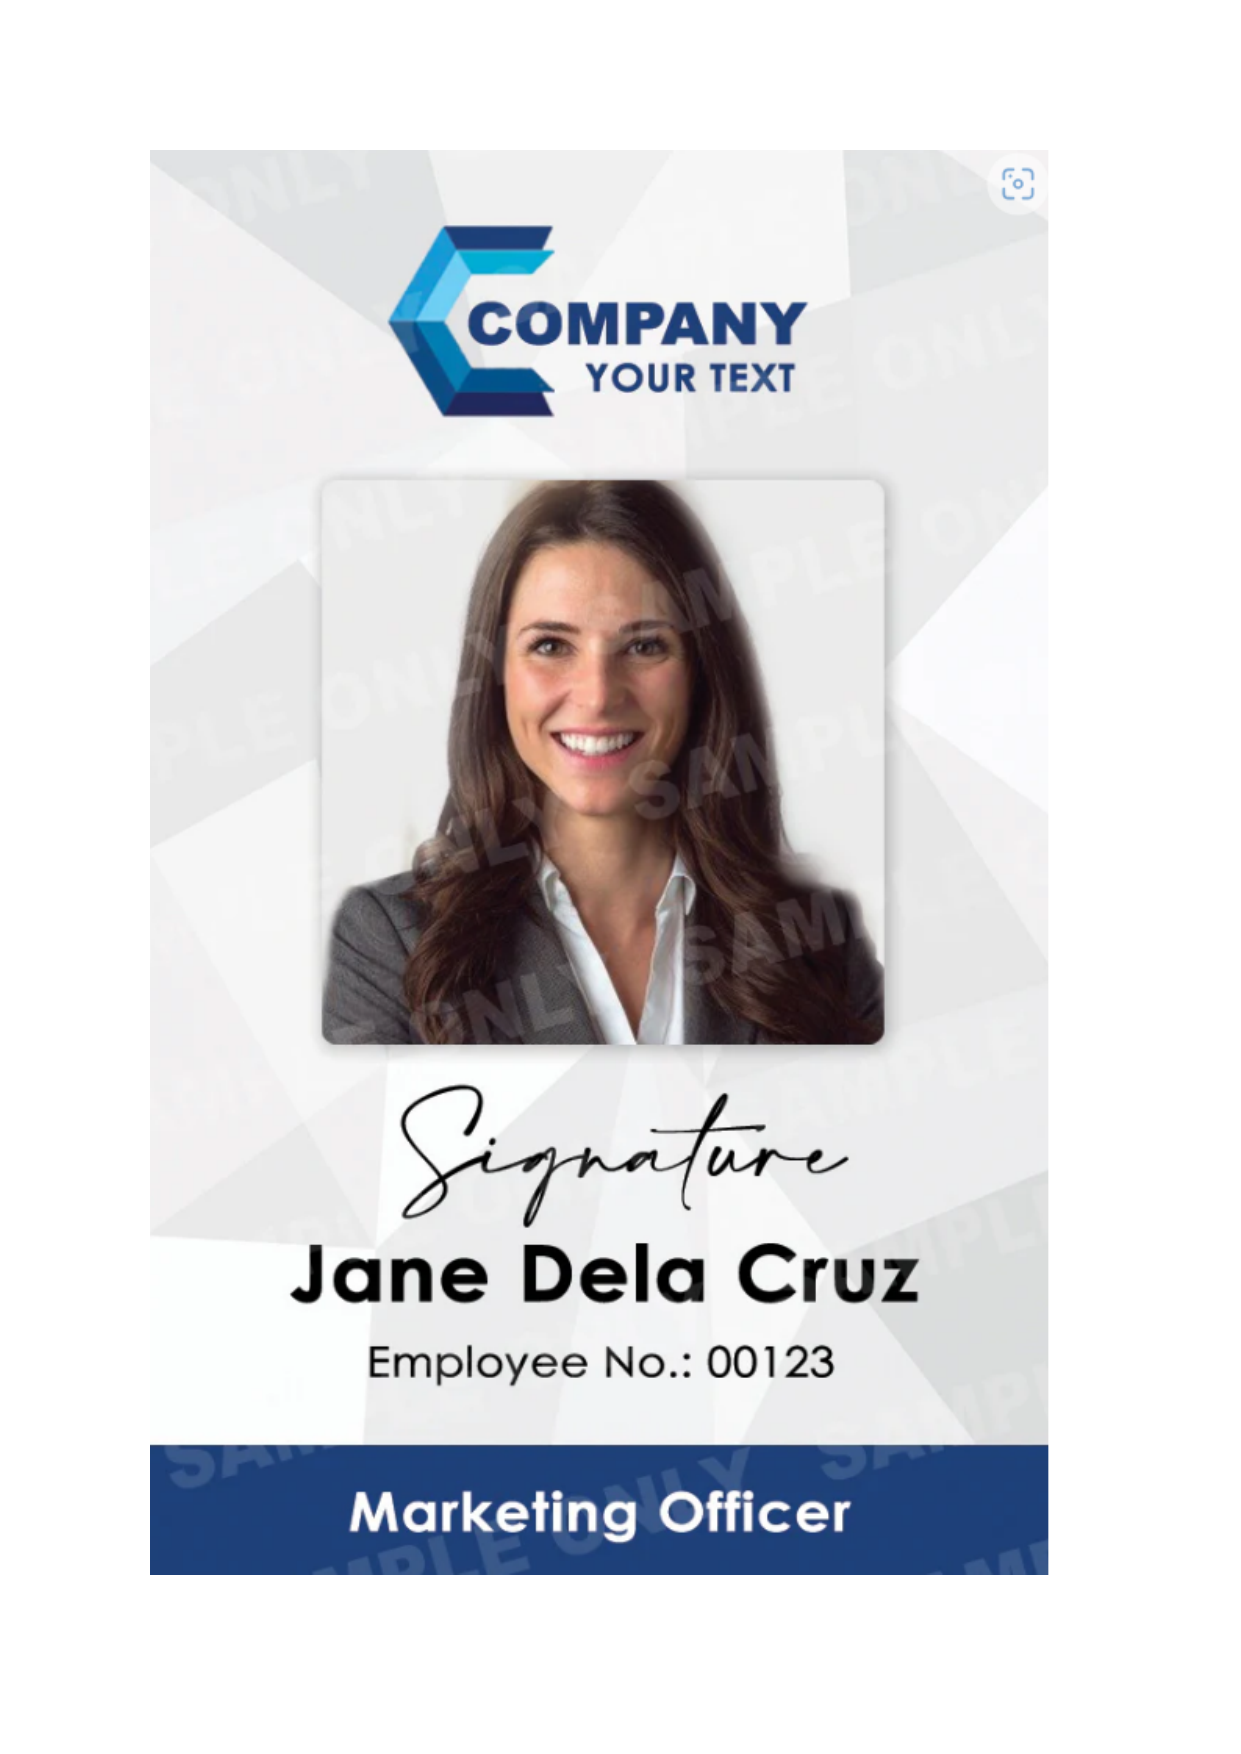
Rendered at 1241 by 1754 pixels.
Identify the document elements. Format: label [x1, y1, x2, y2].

picture [150, 150, 1049, 1575]
